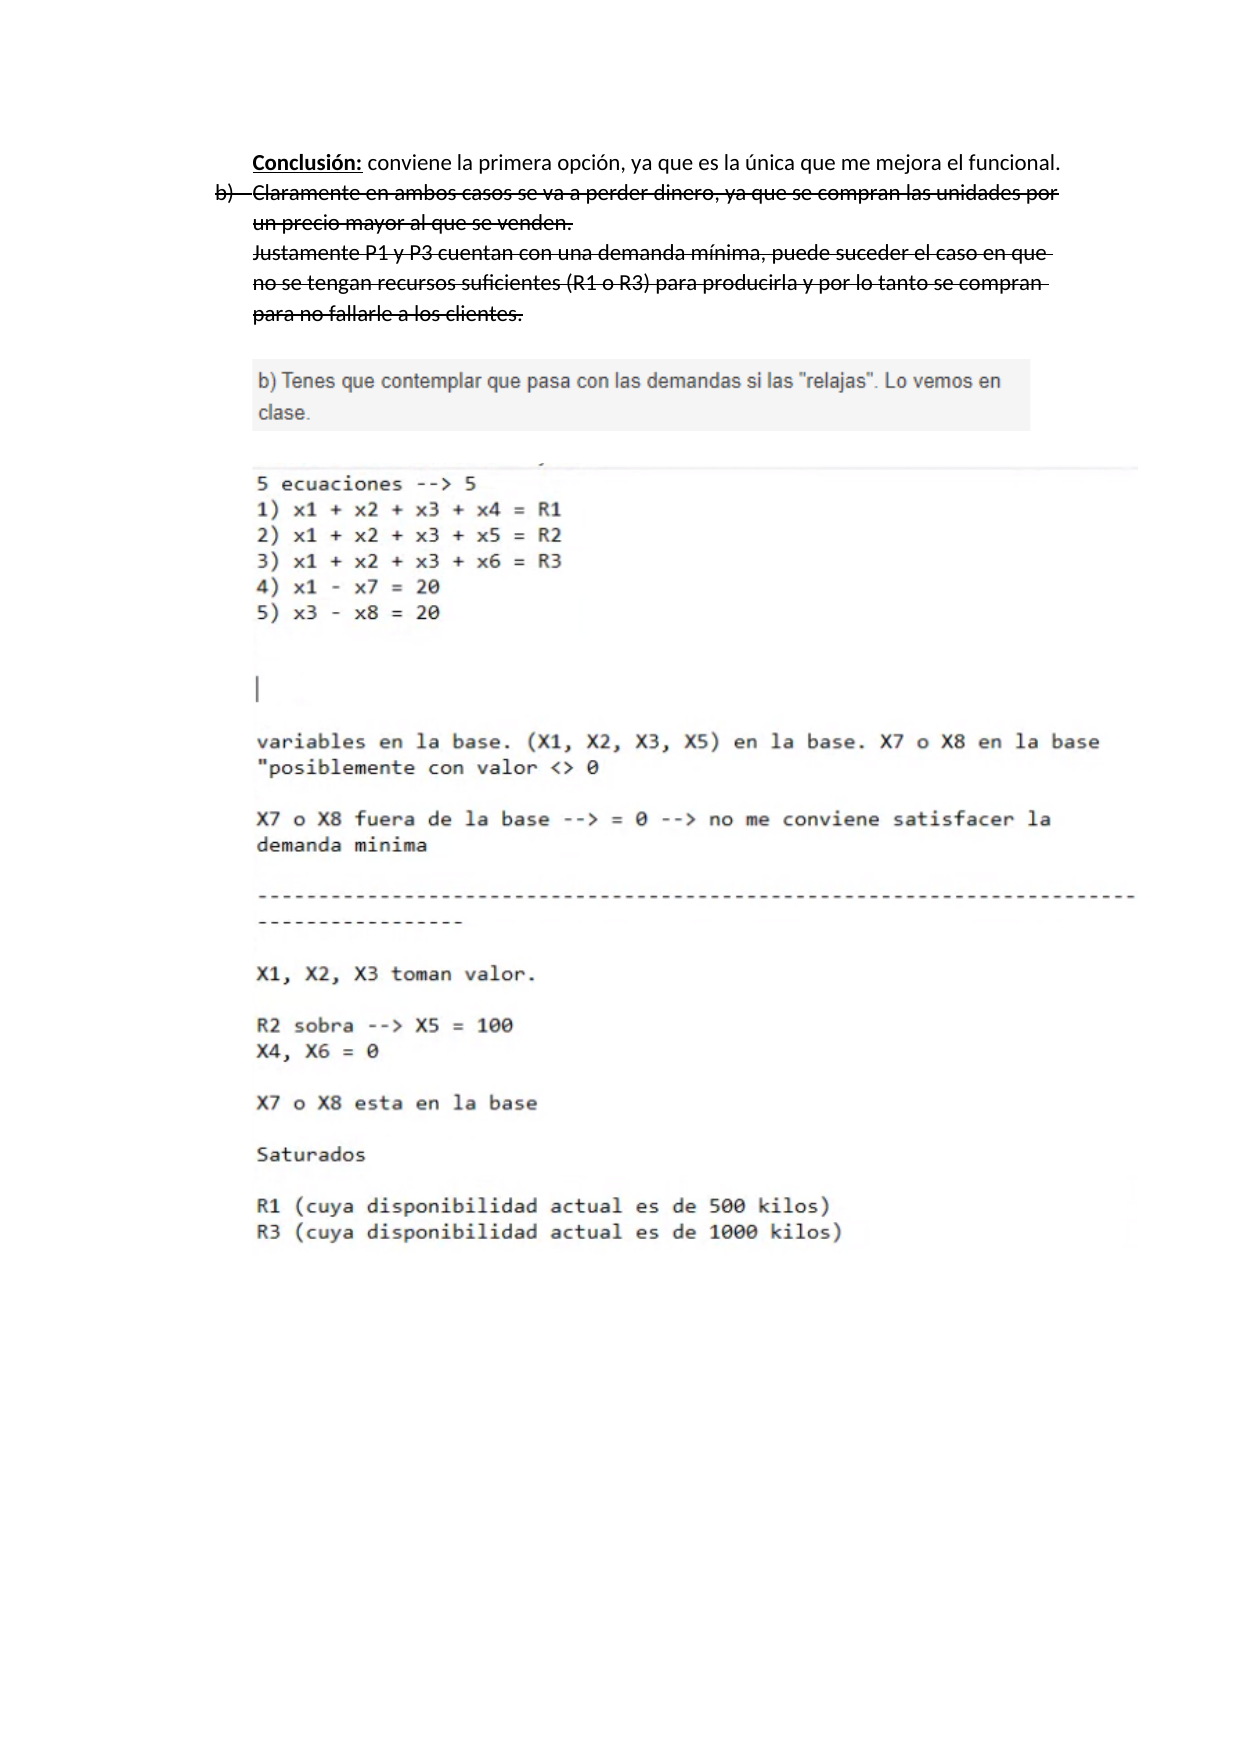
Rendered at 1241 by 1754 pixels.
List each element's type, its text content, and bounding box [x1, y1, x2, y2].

picture [252, 359, 1031, 431]
list Conclusión: conviene la primera opción, ya que es la única que me mejora el funcional. [252, 148, 1063, 176]
list Justamente P1 y P3 cuentan con una demanda mínima, puede suceder el caso en que no se tengan recursos suficientes (R1 o R3) para producirla y por lo tanto se compran para no fallarle a los clientes. [252, 238, 1063, 327]
picture [252, 463, 1138, 1257]
list Claramente en ambos casos se va a perder dinero, ya que se compran las unidades por un precio mayor al que se venden. [215, 178, 1063, 236]
